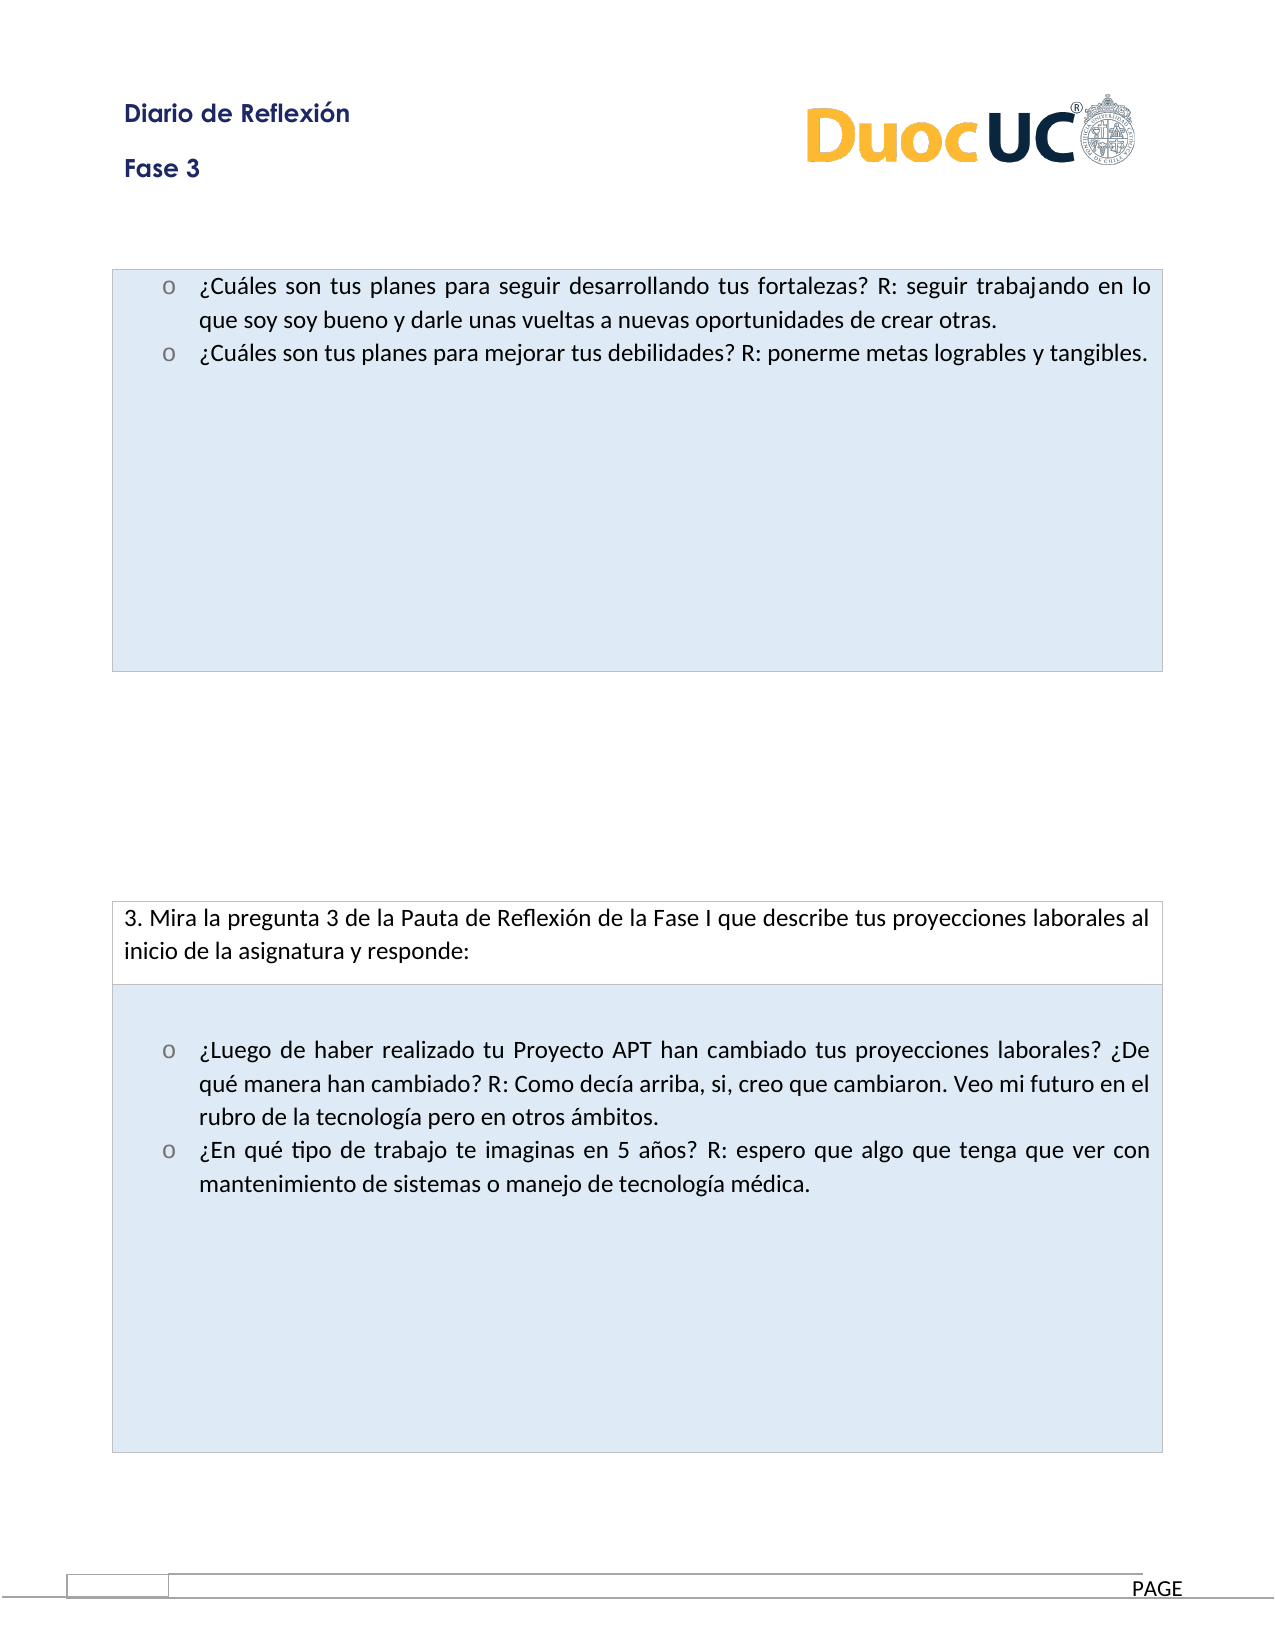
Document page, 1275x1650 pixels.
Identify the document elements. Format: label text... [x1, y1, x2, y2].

picture [807, 94, 1135, 165]
table_header 3. Mira la pregunta 3 de la Pauta de Reflexión de la Fase I que describe tus proyecciones laborales al inicio de la asignatura y responde: [113, 902, 1162, 984]
table_cell ¿Luego de haber realizado tu Proyecto APT han cambiado tus proyecciones laborales? ¿De qué manera han cambiado? R: Como decía arriba, si, creo que cambiaron. Veo mi futuro en el rubro de la tecnología pero en otros ámbitos. ¿En qué tipo de trabajo te imaginas en 5 años? R: espero que algo que tenga que ver con mantenimiento de sistemas o manejo de tecnología médica. [113, 985, 1162, 1452]
